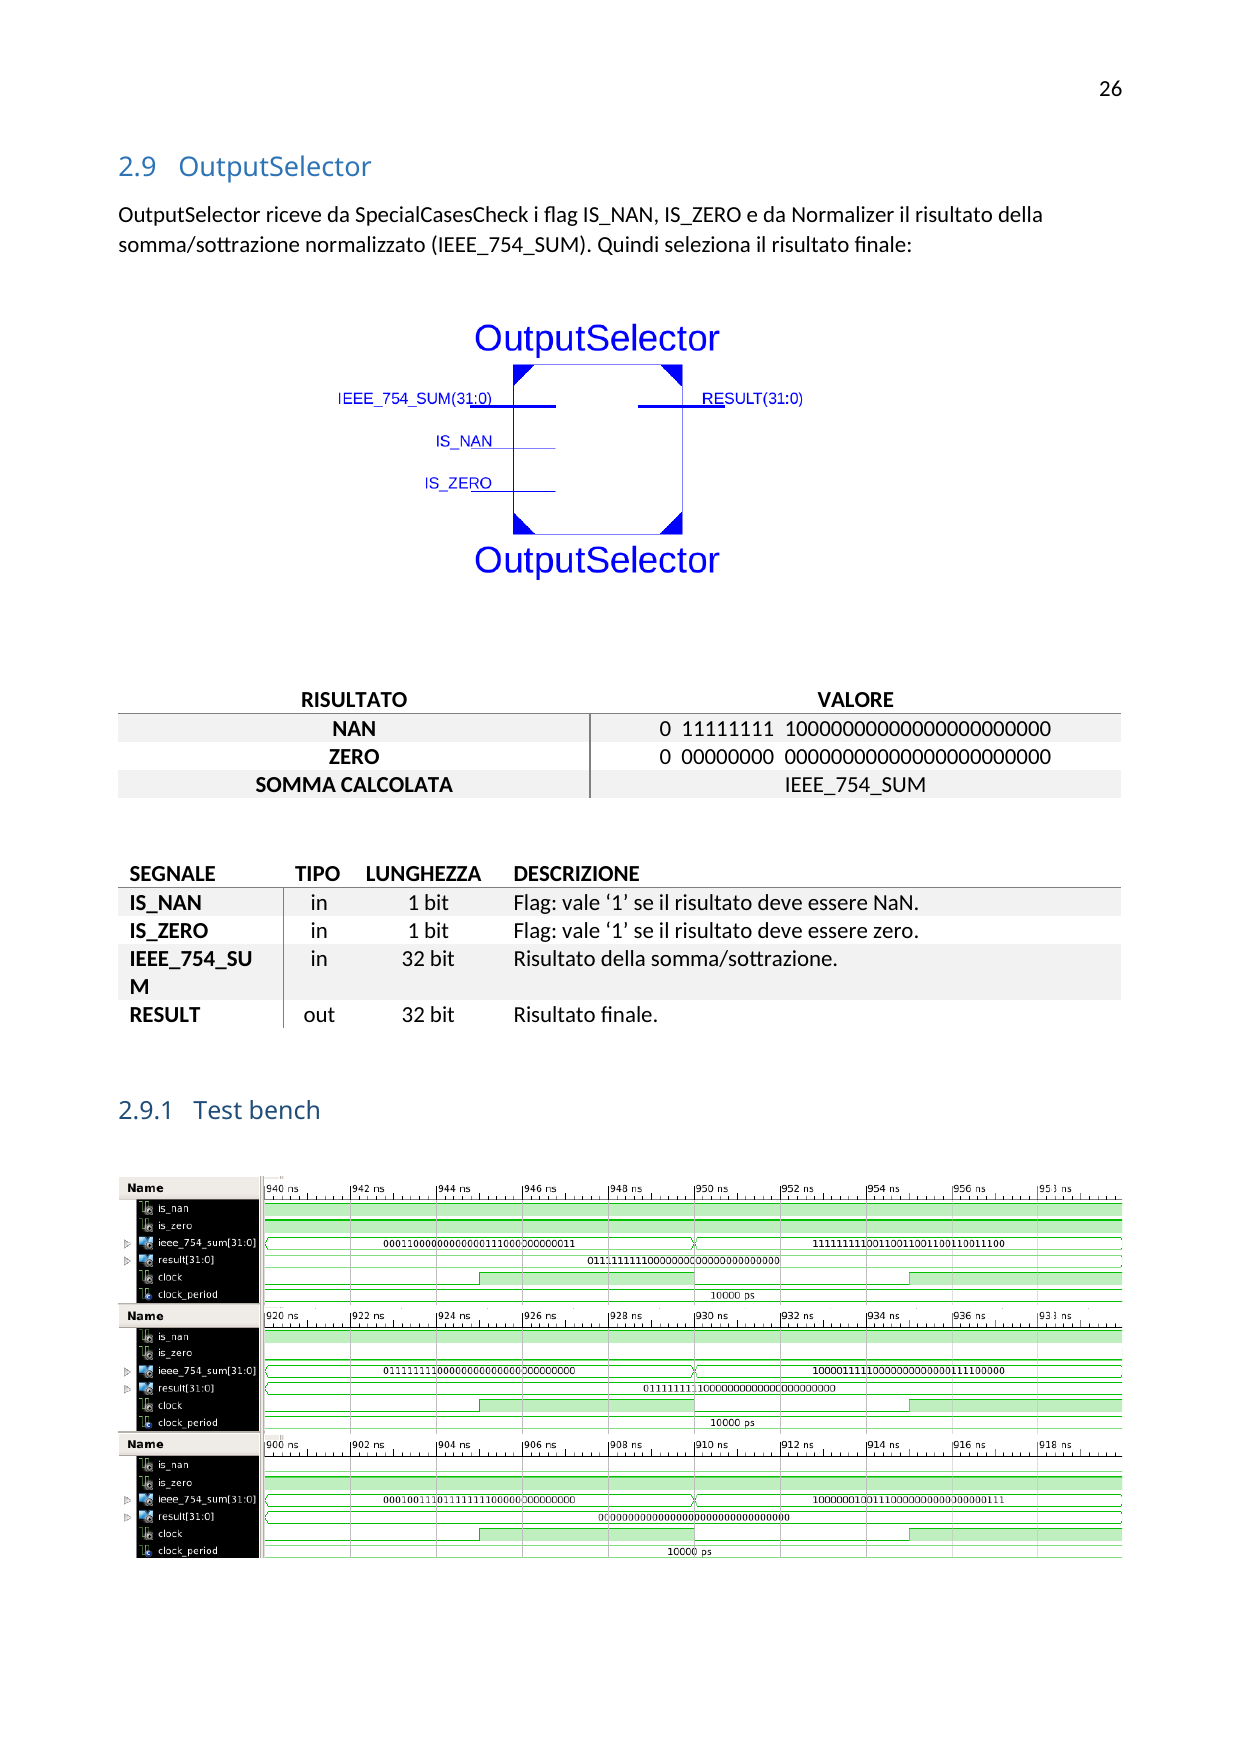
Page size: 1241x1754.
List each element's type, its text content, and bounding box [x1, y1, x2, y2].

table_cell 0 11111111 10000000000000000000000 [591, 714, 1121, 742]
table_cell 32 bit [354, 944, 502, 1000]
table_cell result [118, 1000, 283, 1028]
table_cell Risultato finale. [502, 1000, 1121, 1028]
picture [335, 312, 811, 591]
table_cell 0 00000000 00000000000000000000000 [591, 742, 1121, 770]
text OutputSelector riceve da SpecialCasesCheck i flag IS_NAN, IS_ZERO e da Normalizer il risultato della somma/sottrazione normalizzato (IEEE_754_SUM). Quindi seleziona il risultato finale: [118, 200, 1122, 258]
table_cell Is_nan [118, 888, 283, 916]
table_cell 1 bit [354, 888, 502, 916]
table_header descrizione [502, 859, 1121, 887]
table_cell is_zero [118, 916, 283, 944]
table_cell in [284, 916, 354, 944]
table_cell 1 bit [354, 916, 502, 944]
table_cell in [284, 888, 354, 916]
table_cell Risultato della somma/sottrazione. [502, 944, 1121, 1000]
table_cell Flag: vale ‘1’ se il risultato deve essere zero. [502, 916, 1121, 944]
table_cell 32 bit [354, 1000, 502, 1028]
table_cell Flag: vale ‘1’ se il risultato deve essere NaN. [502, 888, 1121, 916]
table_cell out [284, 1000, 354, 1028]
table_cell NaN [118, 714, 589, 742]
table_header lunghezza [354, 859, 502, 887]
table_header Tipo [284, 859, 354, 887]
table_header Segnale [118, 859, 284, 887]
table_cell Somma calcolata [118, 770, 589, 798]
table_header Risultato [118, 685, 590, 713]
subtitle Test bench [118, 1092, 1122, 1126]
picture [118, 1176, 1123, 1558]
table_cell ieee_754_sum [118, 944, 283, 1000]
table_cell Zero [118, 742, 589, 770]
table_cell IEEE_754_SUM [591, 770, 1121, 798]
table_cell in [284, 944, 354, 1000]
subtitle OutputSelector [118, 148, 1122, 184]
table_header Valore [590, 685, 1121, 713]
